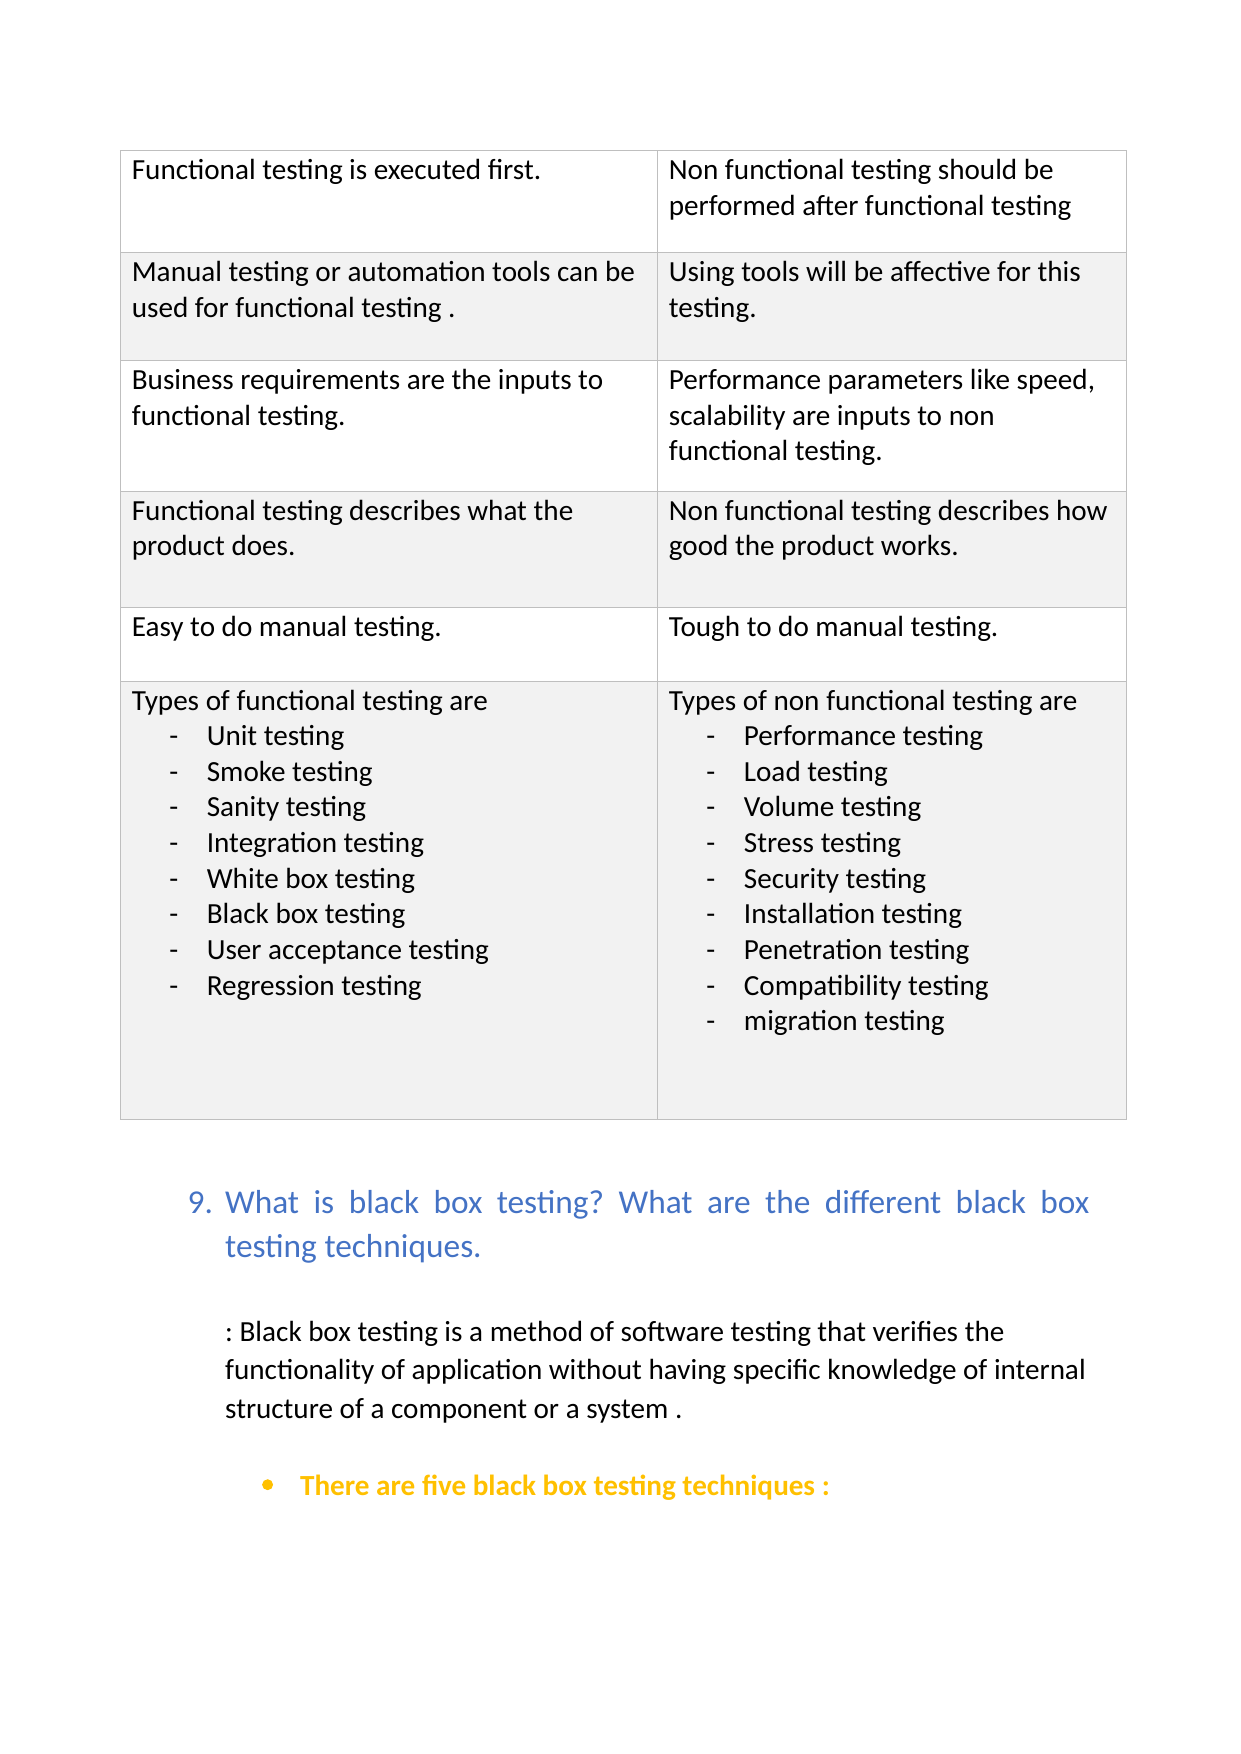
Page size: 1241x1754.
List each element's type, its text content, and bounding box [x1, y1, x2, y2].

table_cell Manual testing or automation tools can be used for functional testing . [121, 253, 657, 360]
list There are five black box testing techniques : [262, 1467, 1090, 1502]
table_cell Types of functional testing are Unit testing Smoke testing Sanity testing Integration testing White box testing Black box testing User acceptance testing Regression testing [121, 682, 657, 1119]
table_cell Functional testing describes what the product does. [121, 492, 657, 607]
table_cell Tough to do manual testing. [658, 608, 1126, 681]
table_cell Easy to do manual testing. [121, 608, 657, 681]
table_cell Business requirements are the inputs to functional testing. [121, 361, 657, 491]
table_cell Types of non functional testing are Performance testing Load testing Volume testing Stress testing Security testing Installation testing Penetration testing Compatibility testing migration testing [658, 682, 1126, 1119]
list What is black box testing? What are the different black box testing techniques. [187, 1181, 1090, 1266]
table_cell Functional testing is executed first. [121, 151, 657, 252]
table_cell Using tools will be affective for this testing. [658, 253, 1126, 360]
table_cell Non functional testing describes how good the product works. [658, 492, 1126, 607]
list : Black box testing is a method of software testing that verifies the functionality of application without having specific knowledge of internal structure of a component or a system . [225, 1313, 1090, 1425]
table_cell Performance parameters like speed, scalability are inputs to non functional testing. [658, 361, 1126, 491]
table_cell Non functional testing should be performed after functional testing [658, 151, 1126, 252]
